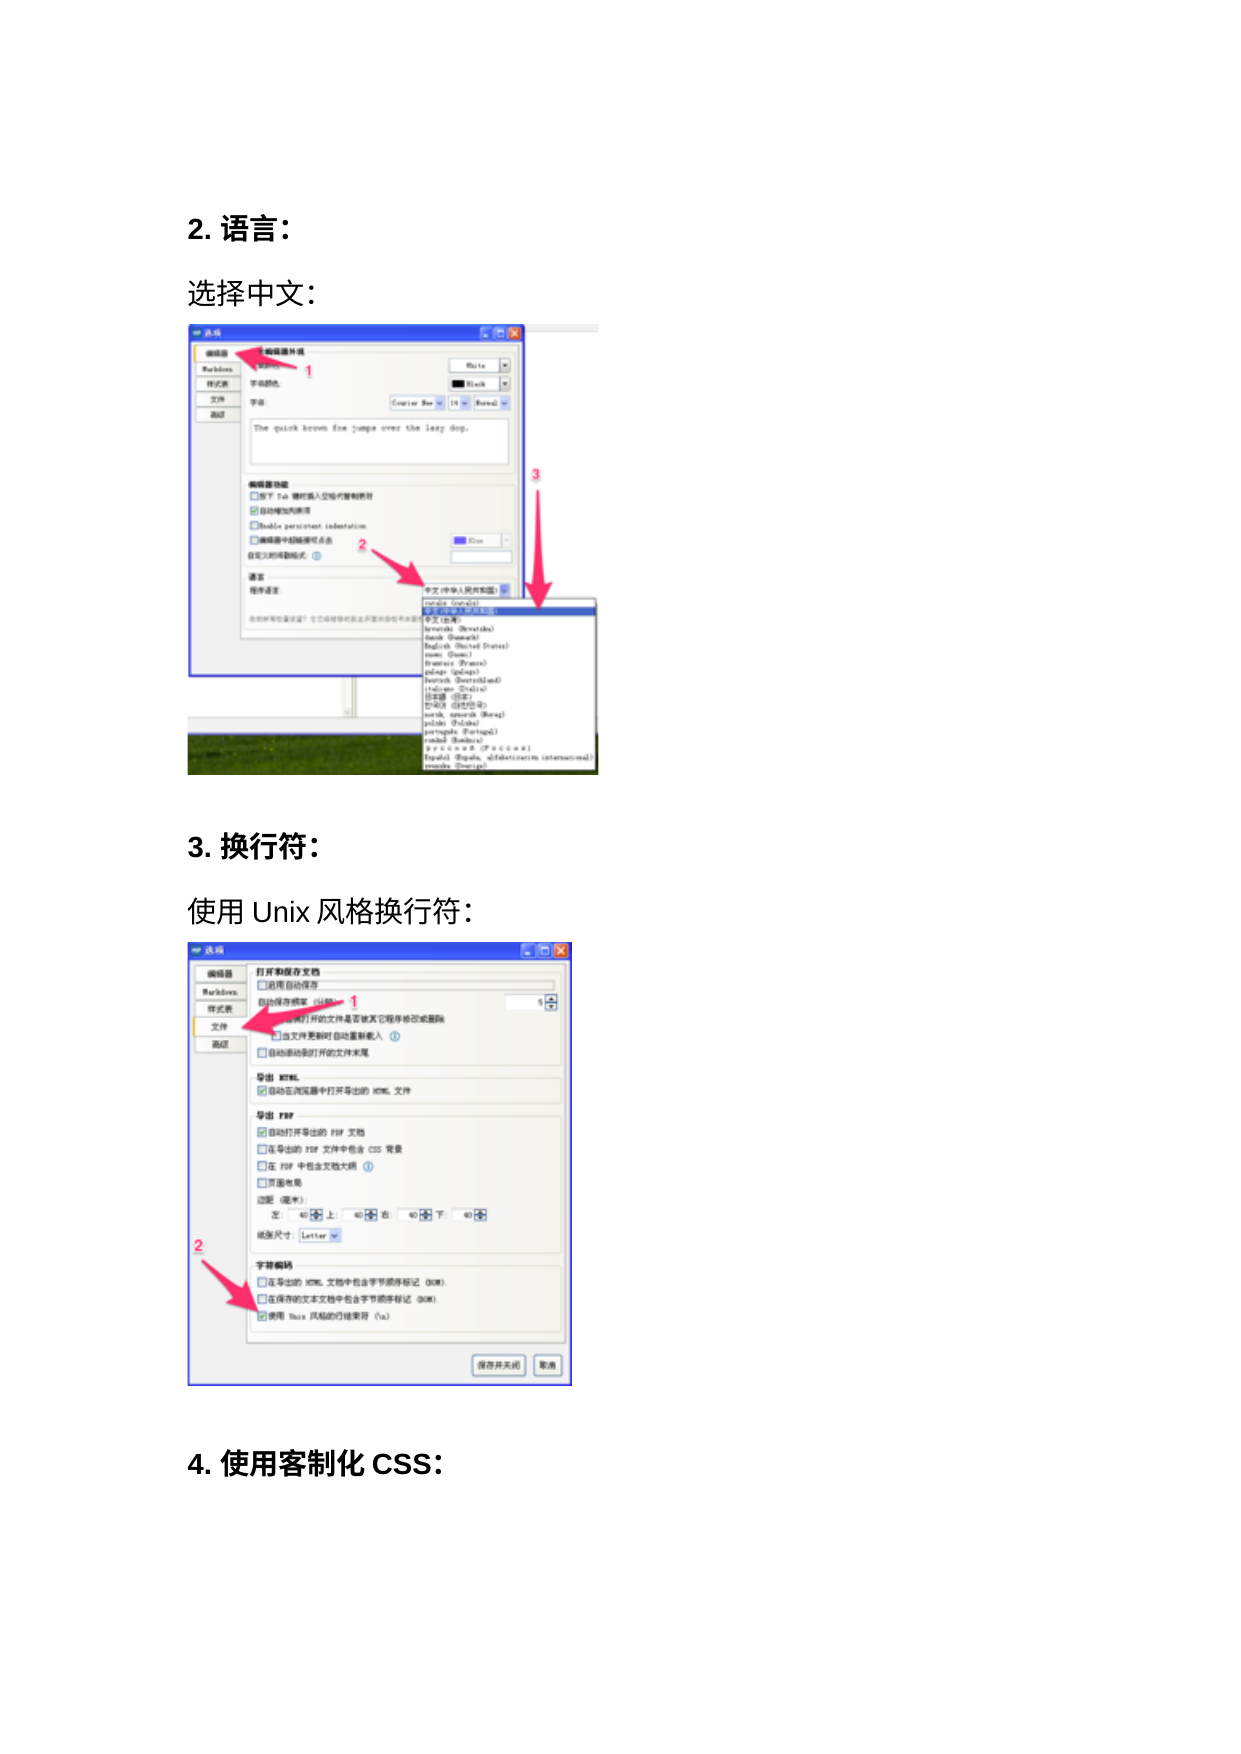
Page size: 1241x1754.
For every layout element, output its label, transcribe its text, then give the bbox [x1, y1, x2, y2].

text 4. 使用客制化CSS： [187, 1429, 1053, 1494]
picture [187, 324, 599, 775]
text 3. 换行符： [187, 812, 1053, 877]
text 选择中文： [187, 259, 1053, 324]
picture [187, 942, 572, 1386]
text 使用Unix风格换行符： [187, 877, 1053, 942]
text 2. 语言： [187, 194, 1053, 259]
